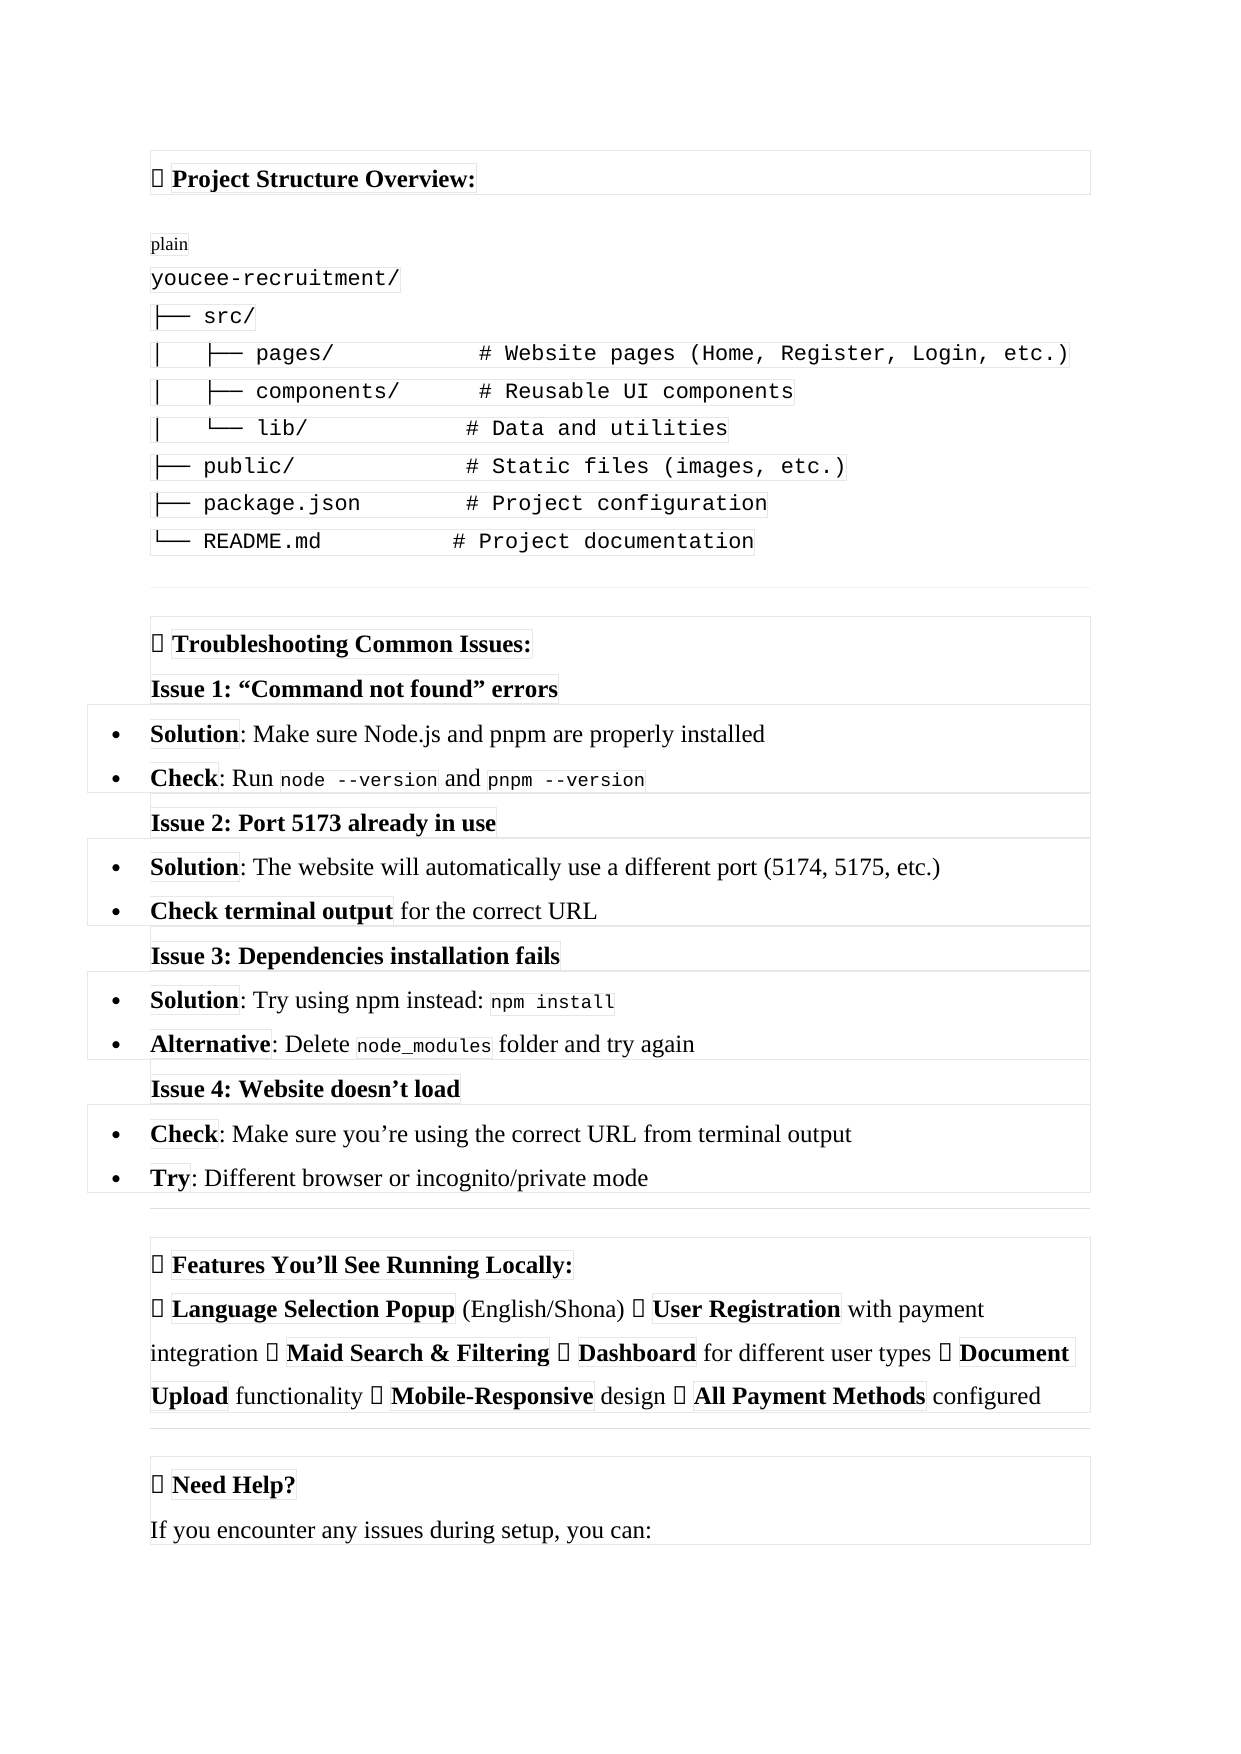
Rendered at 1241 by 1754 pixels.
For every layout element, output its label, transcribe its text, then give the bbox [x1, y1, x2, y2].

list Check terminal output for the correct URL [88, 881, 1090, 925]
list Alternative: Delete node_modules folder and try again [88, 1014, 1090, 1059]
list Check: Make sure you’re using the correct URL from terminal output [88, 1105, 1090, 1148]
text 🌐 Features You’ll See Running Locally: [151, 1238, 1090, 1280]
text 📞 Need Help? [151, 1457, 1090, 1500]
list Solution: Make sure Node.js and pnpm are properly installed [88, 705, 1090, 748]
text 📂 Project Structure Overview: [151, 151, 1090, 194]
text Issue 1: “Command not found” errors [151, 659, 1090, 704]
text ├── src/ [150, 293, 1090, 330]
text 🔧 Troubleshooting Common Issues: [151, 617, 1090, 659]
text If you encounter any issues during setup, you can: [151, 1500, 1090, 1544]
list Try: Different browser or incognito/private mode [88, 1148, 1090, 1192]
text │ ├── pages/ # Website pages (Home, Register, Login, etc.) [150, 330, 1090, 368]
text Issue 4: Website doesn’t load [151, 1060, 1090, 1104]
text plain [150, 211, 1090, 255]
text Issue 2: Port 5173 already in use [151, 794, 1090, 837]
text │ └── lib/ # Data and utilities [150, 405, 1090, 443]
text │ ├── components/ # Reusable UI components [150, 368, 1090, 405]
text ✅ Language Selection Popup (English/Shona) ✅ User Registration with payment integration ✅ Maid Search & Filtering ✅ Dashboard for different user types ✅ Document Upload functionality ✅ Mobile-Responsive design ✅ All Payment Methods configured [151, 1280, 1090, 1412]
text ├── public/ # Static files (images, etc.) [150, 443, 1090, 480]
text ├── package.json # Project configuration [150, 480, 1090, 518]
text └── README.md # Project documentation [150, 518, 1090, 555]
list Solution: The website will automatically use a different port (5174, 5175, etc.) [88, 839, 1090, 881]
text youcee-recruitment/ [150, 255, 1090, 293]
list Solution: Try using npm instead: npm install [88, 972, 1090, 1014]
text Issue 3: Dependencies installation fails [151, 927, 1090, 970]
list Check: Run node --version and pnpm --version [88, 748, 1090, 792]
